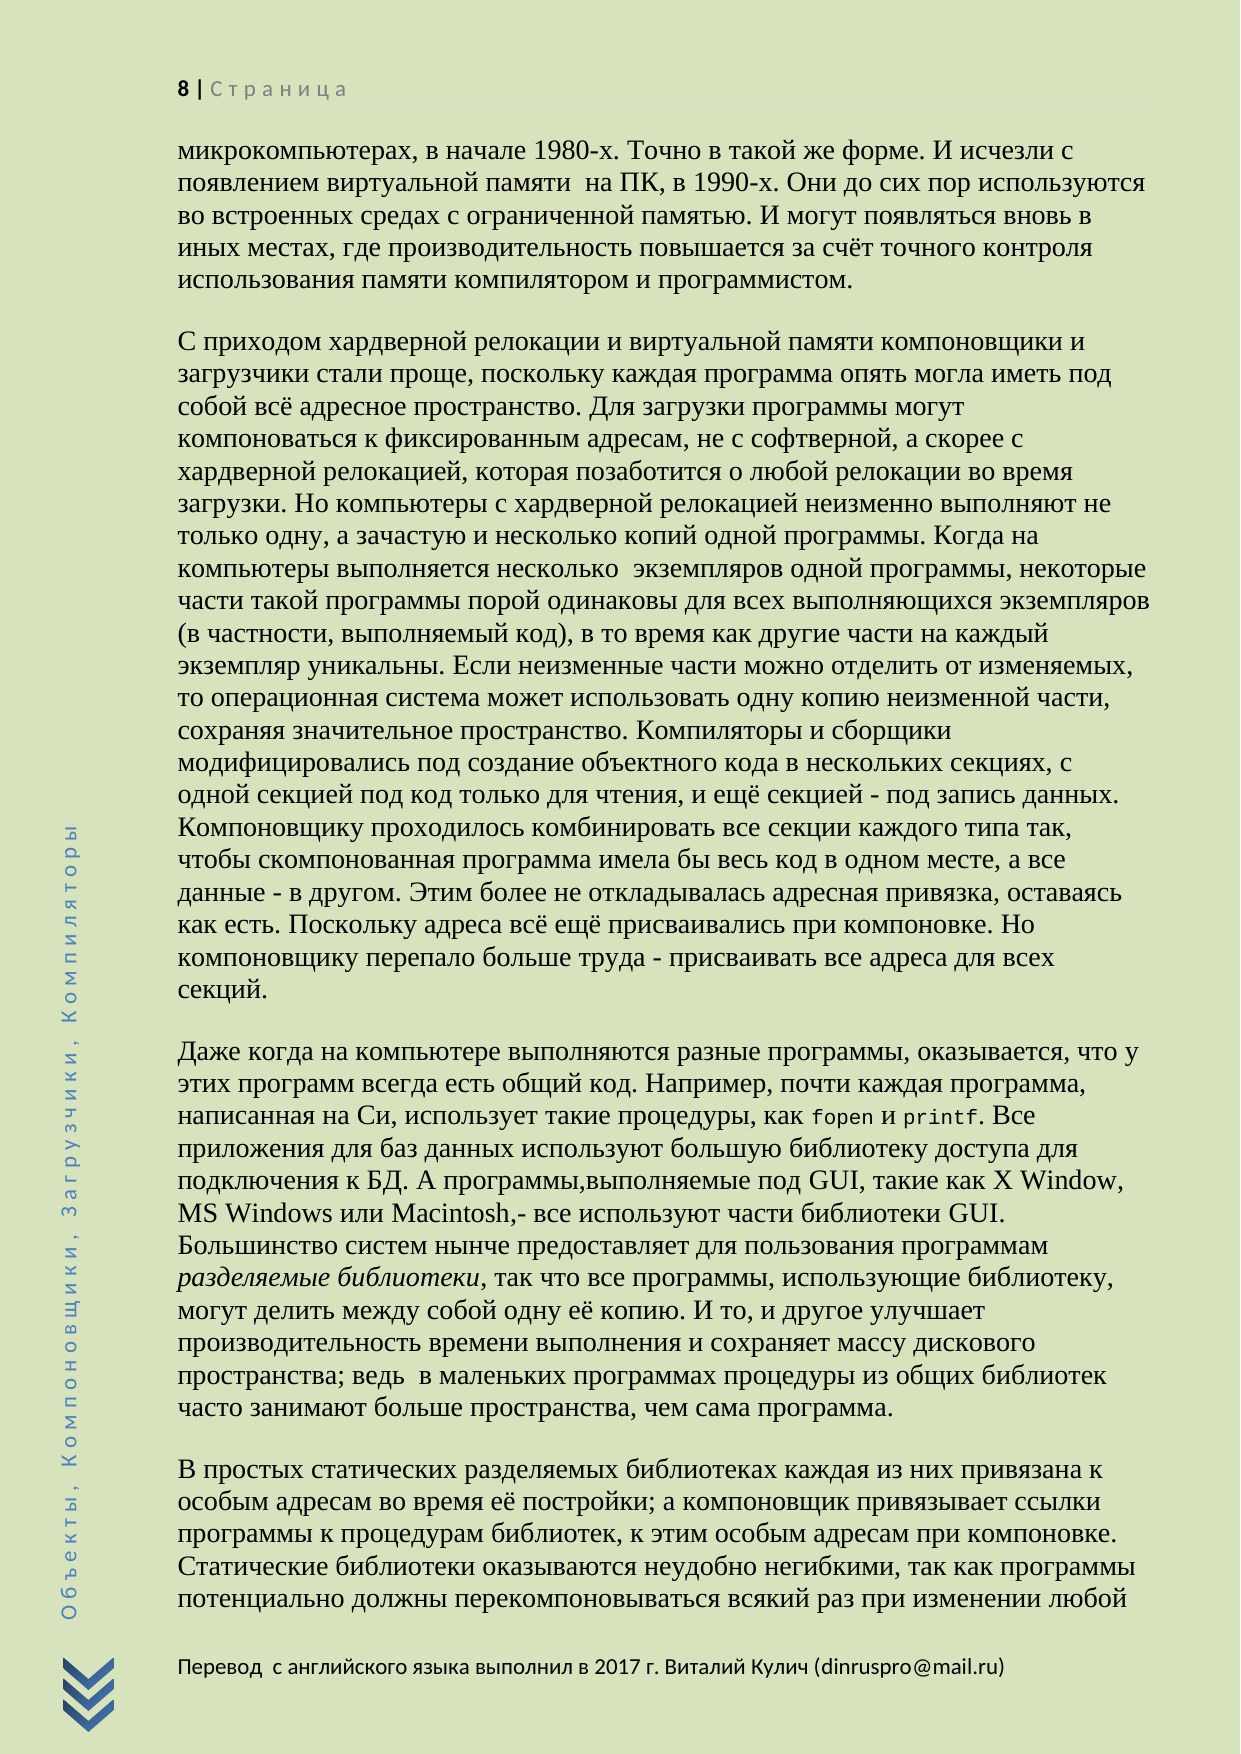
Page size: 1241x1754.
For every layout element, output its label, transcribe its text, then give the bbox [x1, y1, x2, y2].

text Даже когда на компьютере выполняются разные программы, оказывается, что у этих программ всегда есть общий код. Например, почти каждая программа, написанная на Си, использует такие процедуры, как fopen и printf. Все приложения для баз данных используют большую библиотеку доступа для подключения к БД. А программы,выполняемые под GUI, такие как X Window, MS Windows или Macintosh,- все используют части библиотеки GUI. Большинство систем нынче предоставляет для пользования программам разделяемые библиотеки, так что все программы, использующие библиотеку, могут делить между собой одну её копию. И то, и другое улучшает производительность времени выполнения и сохраняет массу дискового пространства; ведь в маленьких программах процедуры из общих библиотек часто занимают больше пространства, чем сама программа. [177, 1033, 1152, 1422]
text С приходом хардверной релокации и виртуальной памяти компоновщики и загрузчики стали проще, поскольку каждая программа опять могла иметь под собой всё адресное пространство. Для загрузки программы могут компоноваться к фиксированным адресам, не с софтверной, а скорее с хардверной релокацией, которая позаботится о любой релокации во время загрузки. Но компьютеры с хардверной релокацией неизменно выполняют не только одну, а зачастую и несколько копий одной программы. Когда на компьютеры выполняется несколько экземпляров одной программы, некоторые части такой программы порой одинаковы для всех выполняющихся экземпляров (в частности, выполняемый код), в то время как другие части на каждый экземпляр уникальны. Если неизменные части можно отделить от изменяемых, то операционная система может использовать одну копию неизменной части, сохраняя значительное пространство. Компиляторы и сборщики модифицировались под создание объектного кода в нескольких секциях, с одной секцией под код только для чтения, и ещё секцией - под запись данных. Компоновщику проходилось комбинировать все секции каждого типа так, чтобы скомпонованная программа имела бы весь код в одном месте, а все данные - в другом. Этим более не откладывалась адресная привязка, оставаясь как есть. Поскольку адреса всё ещё присваивались при компоновке. Но компоновщику перепало больше труда - присваивать все адреса для всех секций. [177, 324, 1152, 1004]
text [177, 1452, 1152, 1614]
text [177, 133, 1152, 295]
